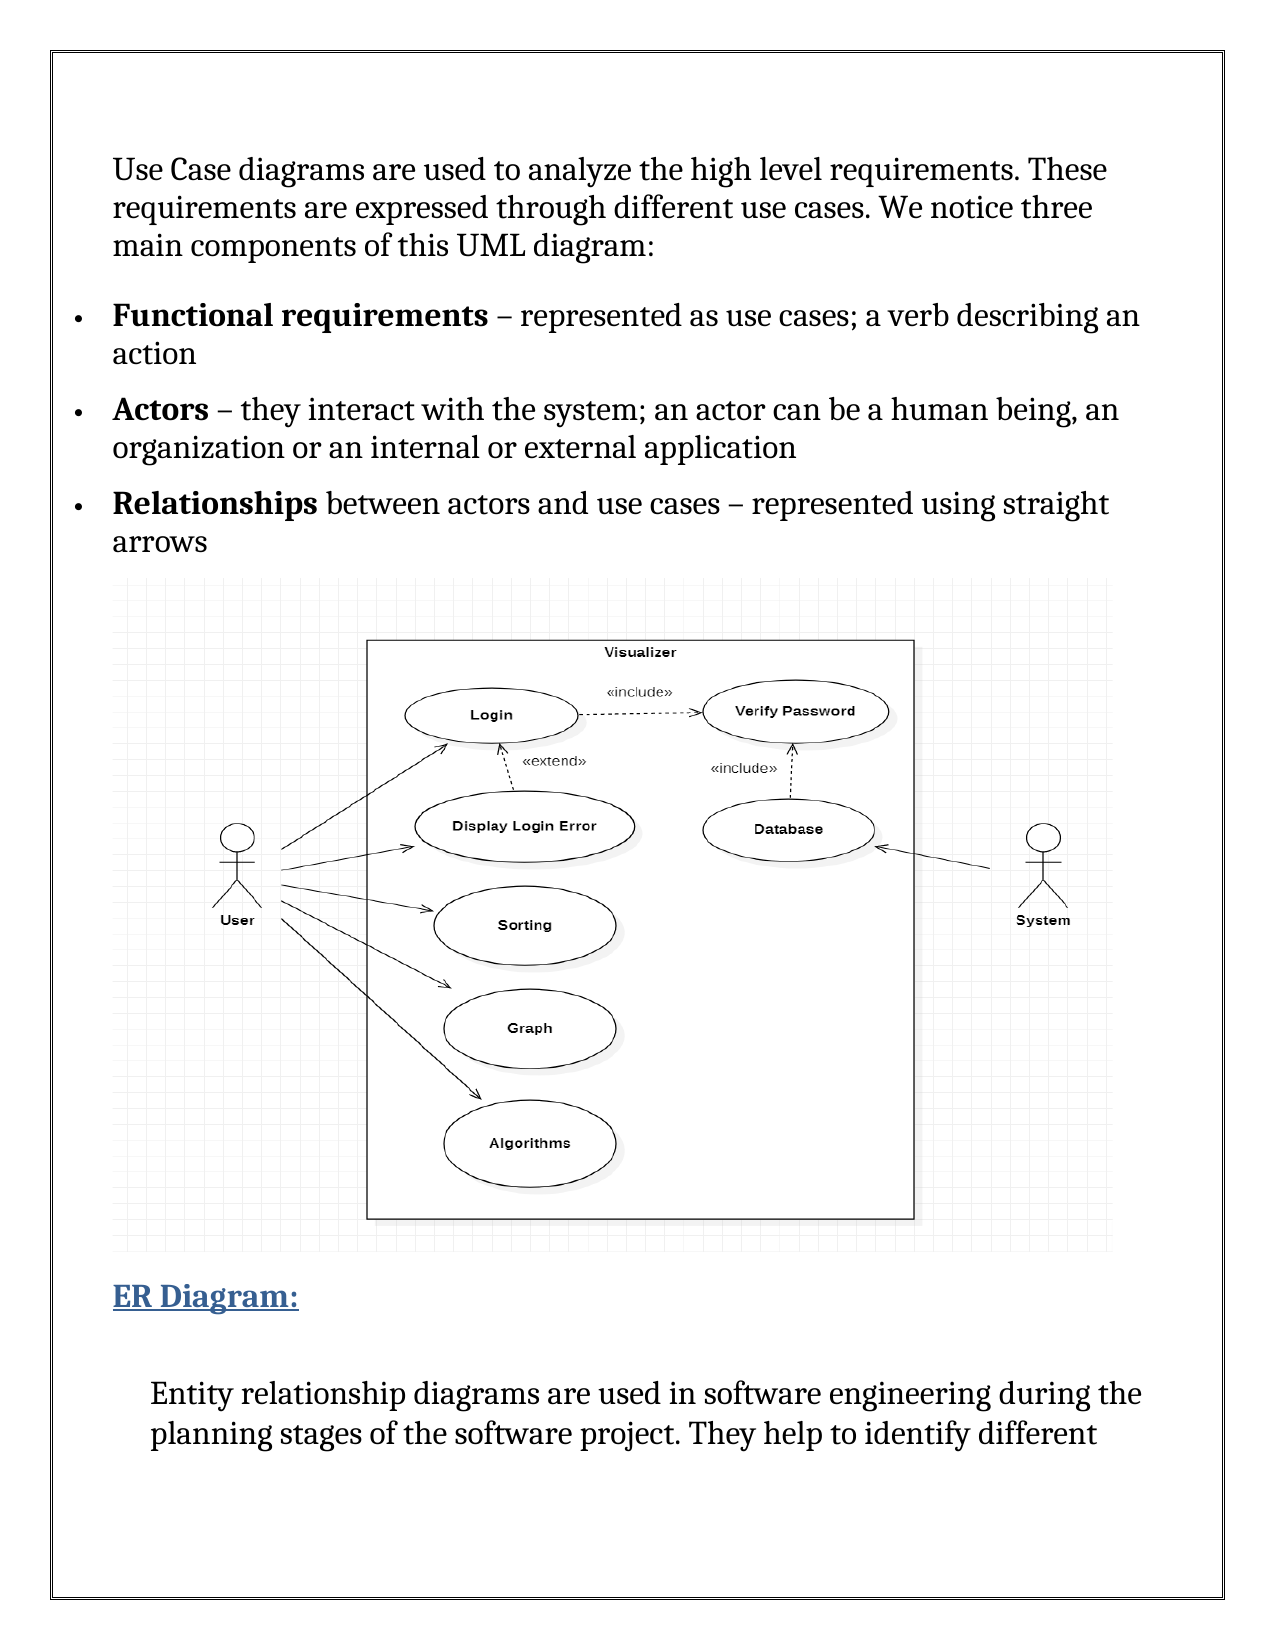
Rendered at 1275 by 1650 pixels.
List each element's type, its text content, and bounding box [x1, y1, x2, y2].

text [150, 1374, 1162, 1453]
picture [112, 578, 1113, 1252]
list Functional requirements – represented as use cases; a verb describing an action [75, 296, 1162, 373]
text Use Case diagrams are used to analyze the high level requirements. These requirements are expressed through different use cases. We notice three main components of this UML diagram: [112, 150, 1162, 265]
list Relationships between actors and use cases – represented using straight arrows [75, 484, 1162, 561]
subtitle ER Diagram: [112, 1277, 1162, 1315]
list Actors – they interact with the system; an actor can be a human being, an organization or an internal or external application [75, 390, 1162, 467]
